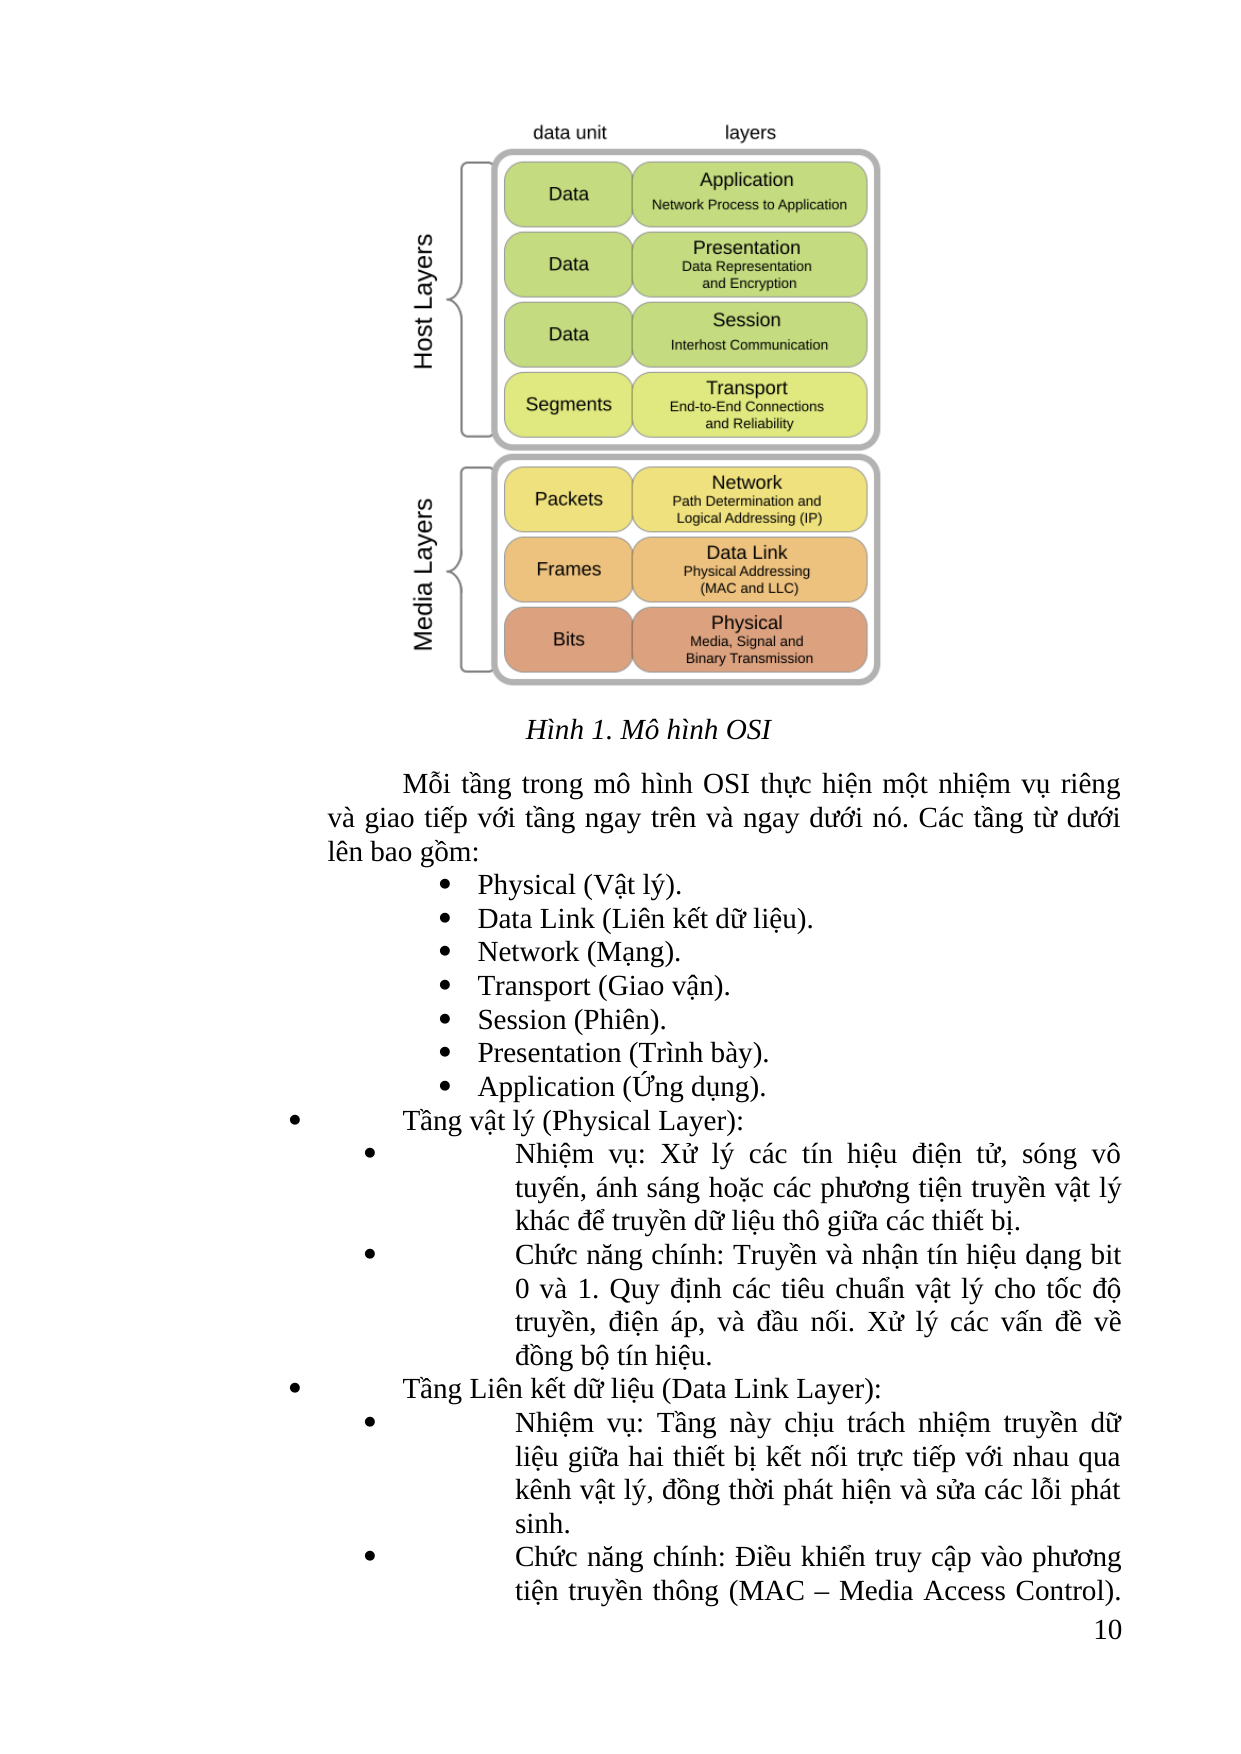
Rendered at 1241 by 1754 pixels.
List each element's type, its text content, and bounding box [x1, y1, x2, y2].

list Presentation (Trình bày). [440, 1035, 1122, 1069]
list Session (Phiên). [440, 1002, 1122, 1035]
list Tầng Liên kết dữ liệu (Data Link Layer): [290, 1371, 1122, 1405]
picture [402, 118, 908, 713]
list Tầng vật lý (Physical Layer): [290, 1103, 1122, 1136]
text Hình 1. Mô hình OSI [177, 712, 1122, 746]
text Mỗi tầng trong mô hình OSI thực hiện một nhiệm vụ riêng và giao tiếp với tầng ngay trên và ngay dưới nó. Các tầng từ dưới lên bao gồm: [327, 767, 1122, 867]
list Physical (Vật lý). [440, 867, 1122, 901]
list Nhiệm vụ: Tầng này chịu trách nhiệm truyền dữ liệu giữa hai thiết bị kết nối trực tiếp với nhau qua kênh vật lý, đồng thời phát hiện và sửa các lỗi phát sinh. [365, 1405, 1122, 1539]
list Chức năng chính: Truyền và nhận tín hiệu dạng bit 0 và 1. Quy định các tiêu chuẩn vật lý cho tốc độ truyền, điện áp, và đầu nối. Xử lý các vấn đề về đồng bộ tín hiệu. [365, 1237, 1122, 1371]
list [365, 1539, 1122, 1606]
list Network (Mạng). [440, 934, 1122, 968]
list Application (Ứng dụng). [440, 1069, 1122, 1103]
list Data Link (Liên kết dữ liệu). [440, 901, 1122, 934]
list Nhiệm vụ: Xử lý các tín hiệu điện tử, sóng vô tuyến, ánh sáng hoặc các phương tiện truyền vật lý khác để truyền dữ liệu thô giữa các thiết bị. [365, 1136, 1122, 1237]
list Transport (Giao vận). [440, 968, 1122, 1002]
